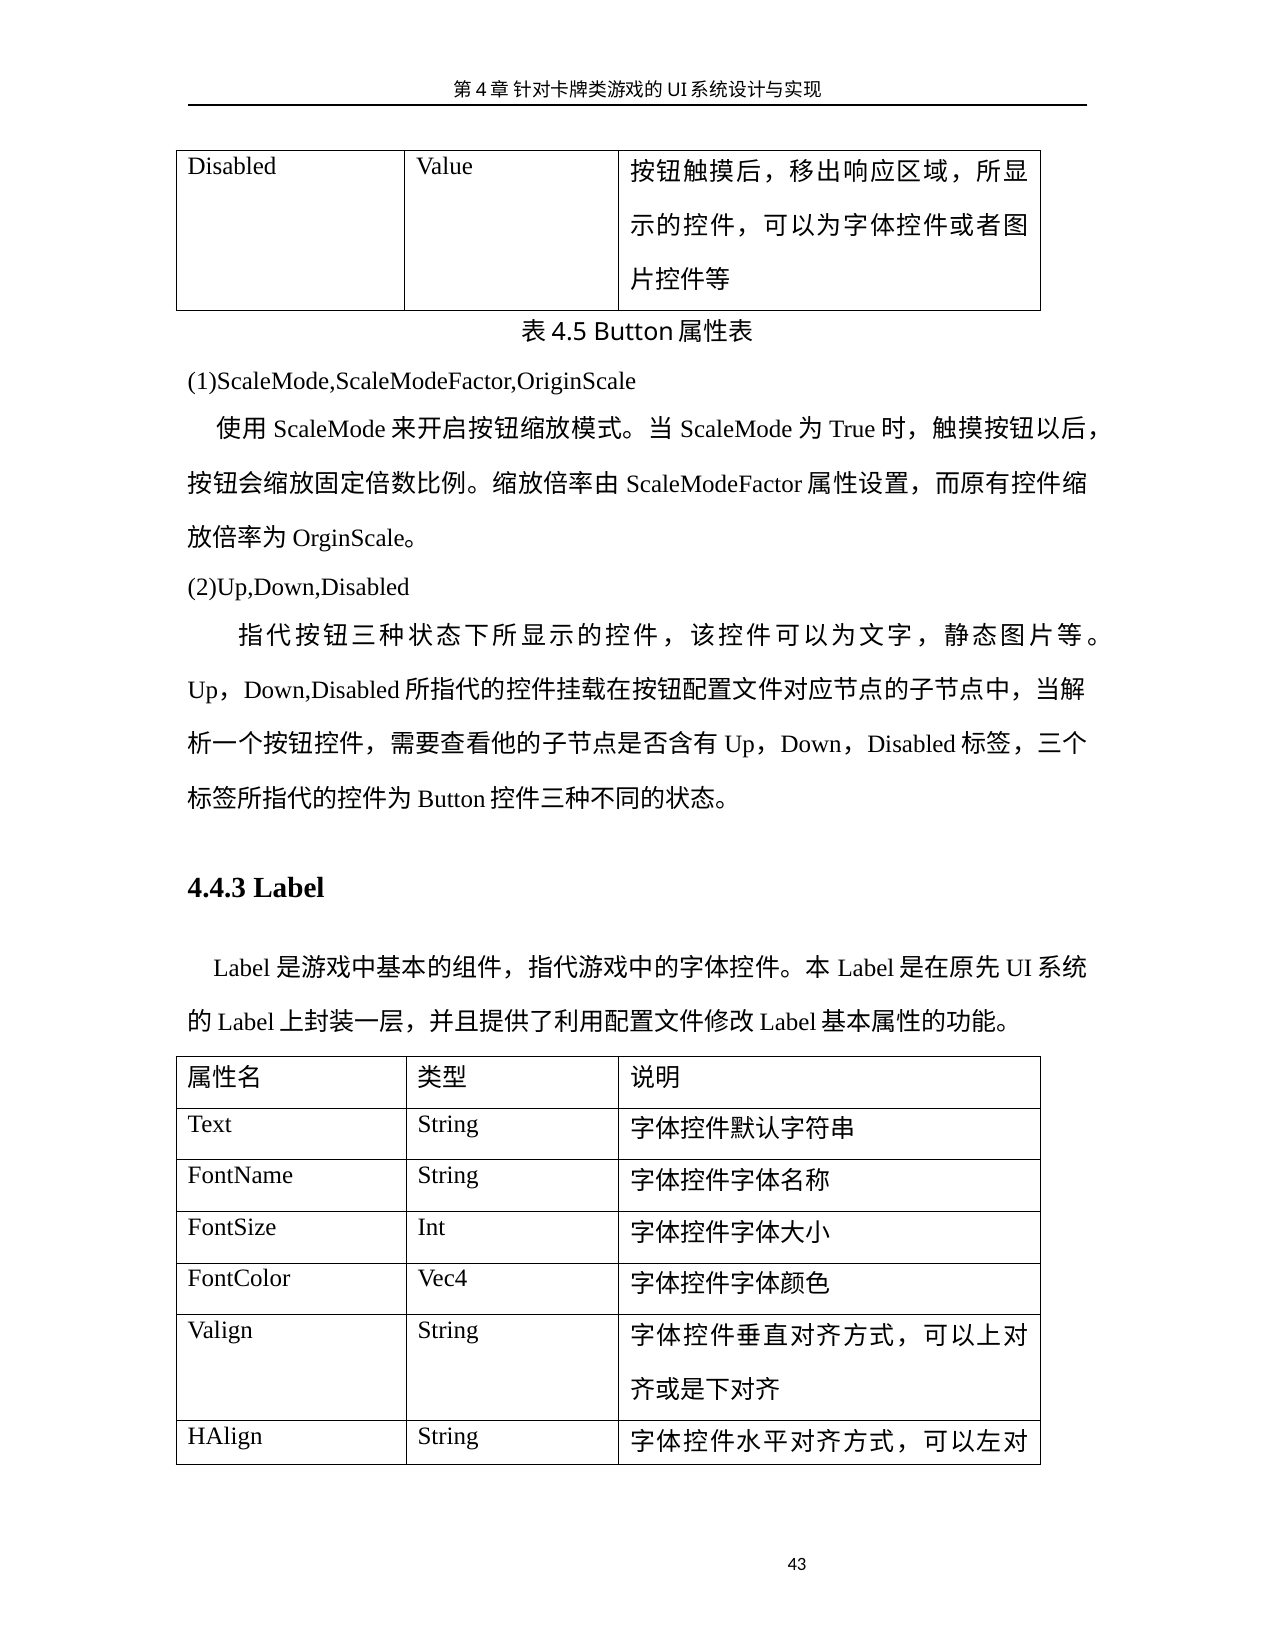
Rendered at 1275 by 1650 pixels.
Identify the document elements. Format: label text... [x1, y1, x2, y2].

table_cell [619, 1421, 1040, 1464]
table_cell String [407, 1160, 618, 1211]
text Label是游戏中基本的组件，指代游戏中的字体控件。本Label是在原先UI系统的Label上封装一层，并且提供了利用配置文件修改Label基本属性的功能。 [187, 947, 1087, 1038]
table_cell FontColor [177, 1264, 406, 1314]
table_cell FontSize [177, 1212, 406, 1262]
text 4.4.3 Label [187, 870, 1087, 904]
table_cell 按钮触摸后，移出响应区域，所显示的控件，可以为字体控件或者图片控件等 [619, 151, 1040, 310]
text (2)Up,Down,Disabled [187, 572, 1087, 601]
table_cell 字体控件字体大小 [619, 1212, 1040, 1262]
list ScaleMode,ScaleModeFactor,OriginScale [187, 366, 1087, 394]
table_cell 字体控件垂直对齐方式，可以上对齐或是下对齐 [619, 1315, 1040, 1420]
table_cell Valign [177, 1315, 406, 1420]
table_header 属性名 [177, 1057, 406, 1108]
table_cell Disabled [177, 151, 404, 310]
table_cell HAlign [177, 1421, 406, 1464]
table_header 类型 [407, 1057, 618, 1108]
table_cell Value [405, 151, 618, 310]
table_cell String [407, 1315, 618, 1420]
table_cell Text [177, 1109, 406, 1159]
text 表4.5 Button属性表 [187, 311, 1087, 348]
text 指代按钮三种状态下所显示的控件，该控件可以为文字，静态图片等。Up，Down,Disabled所指代的控件挂载在按钮配置文件对应节点的子节点中，当解析一个按钮控件，需要查看他的子节点是否含有Up，Down，Disabled标签，三个标签所指代的控件为Button控件三种不同的状态。 [187, 615, 1087, 814]
table_cell 字体控件默认字符串 [619, 1109, 1040, 1159]
table_cell 字体控件字体颜色 [619, 1264, 1040, 1314]
table_cell FontName [177, 1160, 406, 1211]
table_cell Int [407, 1212, 618, 1262]
text 使用ScaleMode来开启按钮缩放模式。当ScaleMode为True时，触摸按钮以后，按钮会缩放固定倍数比例。缩放倍率由ScaleModeFactor属性设置，而原有控件缩放倍率为OrginScale。 [187, 409, 1087, 554]
table_cell 字体控件字体名称 [619, 1160, 1040, 1211]
table_cell Vec4 [407, 1264, 618, 1314]
table_cell String [407, 1421, 618, 1464]
table_cell String [407, 1109, 618, 1159]
table_header 说明 [619, 1057, 1040, 1108]
